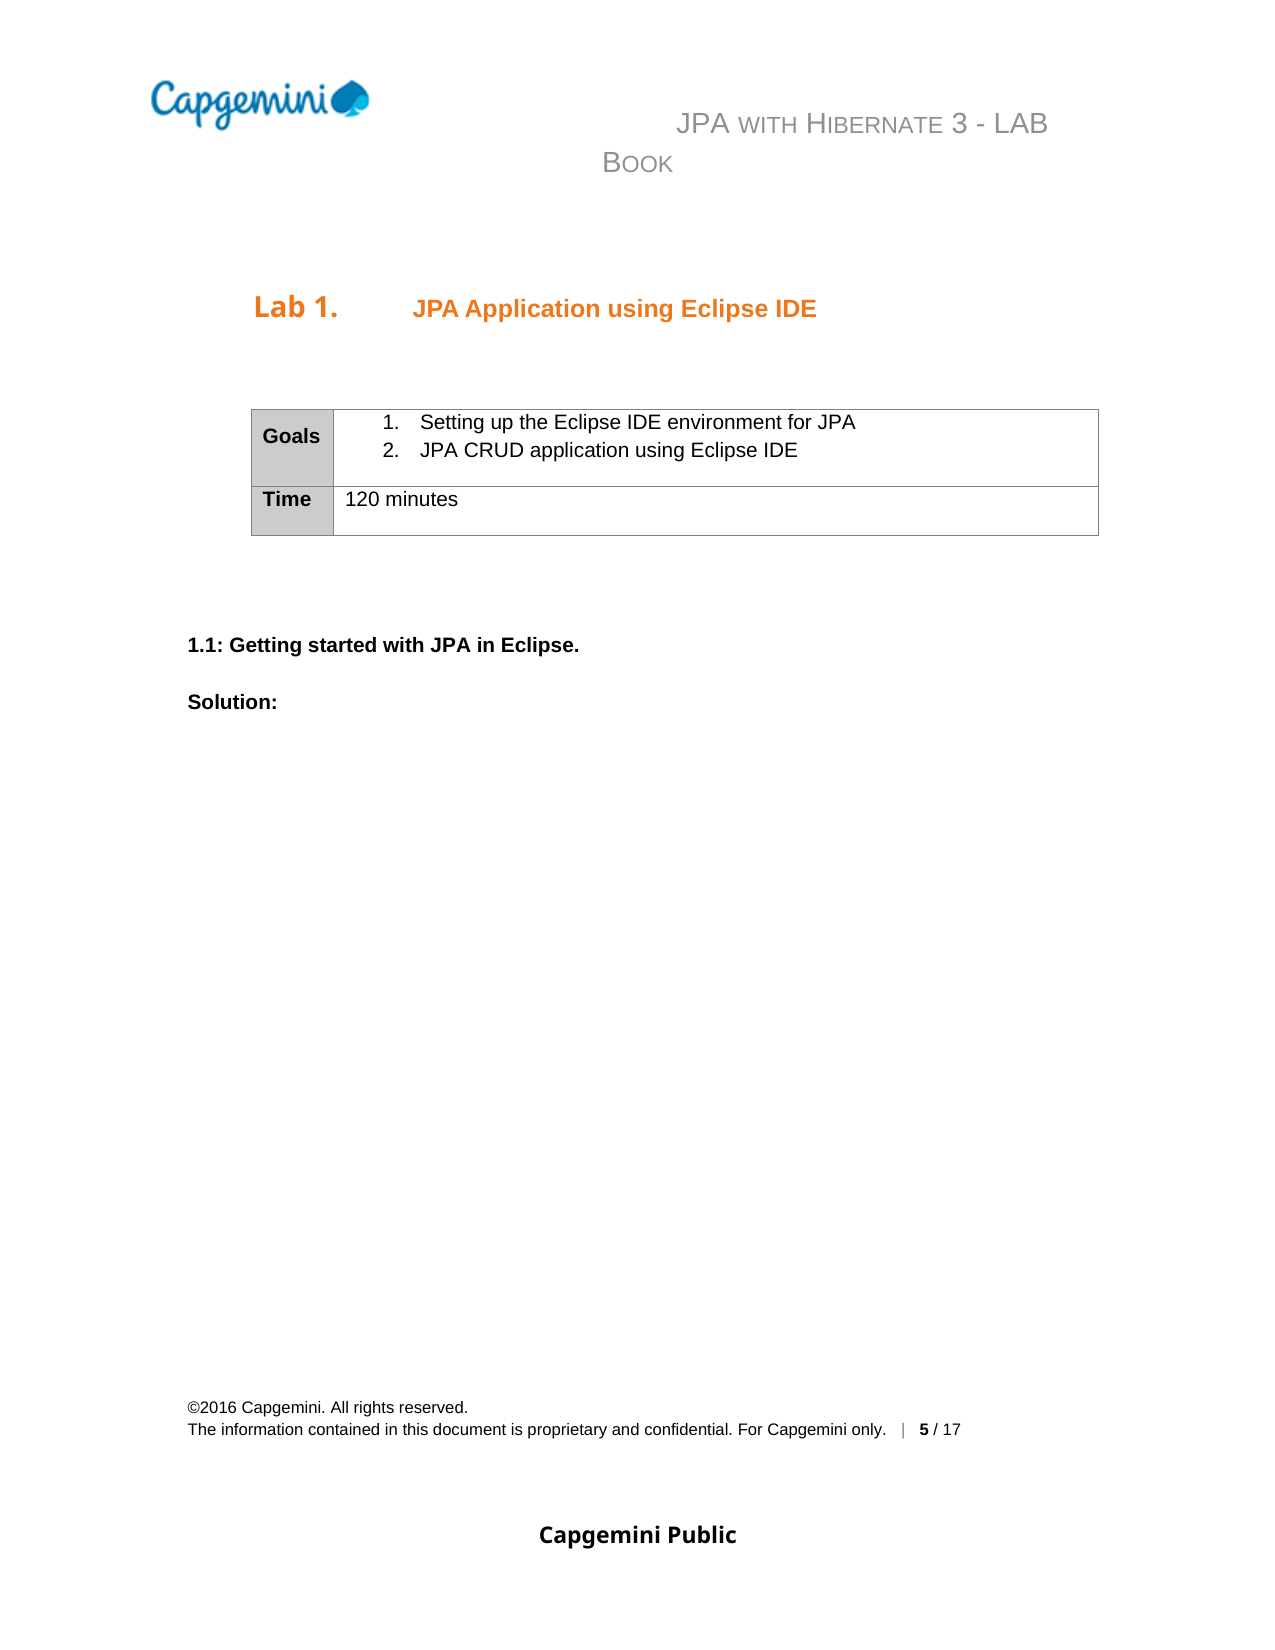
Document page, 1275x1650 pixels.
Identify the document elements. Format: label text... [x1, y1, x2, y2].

table_cell Time [252, 487, 333, 535]
table_header Goals [252, 410, 333, 486]
table_header Setting up the Eclipse IDE environment for JPA JPA CRUD application using Eclipse IDE [334, 410, 1098, 486]
subtitle 1.1: Getting started with JPA in Eclipse. [187, 633, 1050, 657]
table_cell 120 minutes [334, 487, 1098, 535]
picture [151, 73, 372, 138]
text Solution: [187, 690, 1087, 714]
title JPA Application using Eclipse IDE [253, 286, 1087, 326]
